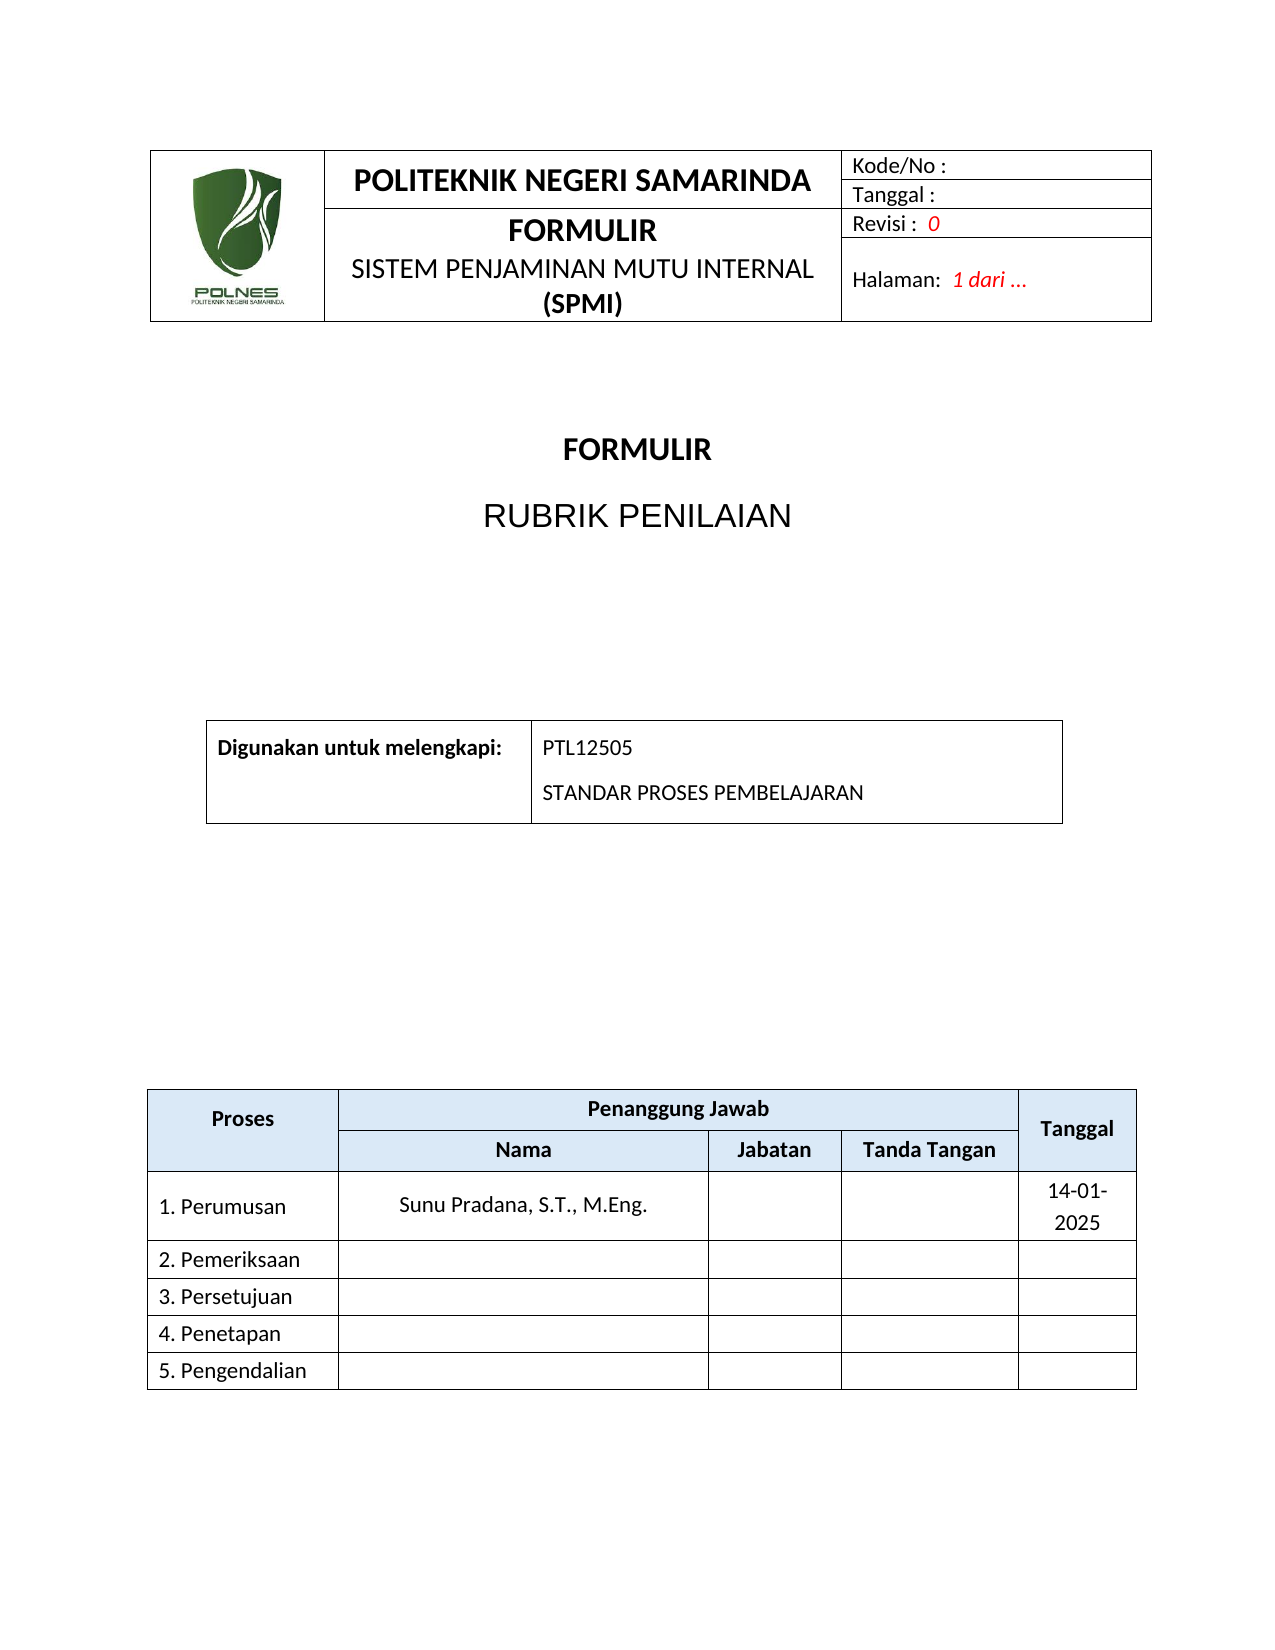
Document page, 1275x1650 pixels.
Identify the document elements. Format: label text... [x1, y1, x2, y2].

table_header Tanggal [1019, 1090, 1136, 1171]
table_cell [709, 1241, 841, 1277]
text FORMULIR [150, 428, 1125, 469]
table_cell [709, 1353, 841, 1389]
table_cell FORMULIR SISTEM PENJAMINAN MUTU INTERNAL (SPMI) [325, 209, 841, 321]
table_cell Revisi : 0 [842, 209, 1151, 237]
table_header Digunakan untuk melengkapi: [207, 721, 531, 822]
table_cell 4. Penetapan [148, 1316, 338, 1352]
table_header PTL12505 STANDAR PROSES PEMBELAJARAN [532, 721, 1062, 822]
table_cell [1019, 1279, 1136, 1314]
table_cell [842, 1241, 1018, 1277]
table_cell [339, 1316, 708, 1352]
table_cell Halaman: 1 dari ... [842, 238, 1151, 321]
table_cell [709, 1316, 841, 1352]
table_cell Tanggal : [842, 180, 1151, 208]
table_cell [1019, 1353, 1136, 1389]
table_cell 3. Persetujuan [148, 1279, 338, 1314]
table_header [151, 151, 324, 321]
table_header POLITEKNIK NEGERI SAMARINDA [325, 151, 841, 208]
table_cell 1. Perumusan [148, 1172, 338, 1240]
table_header Proses [148, 1090, 338, 1171]
table_cell [1019, 1316, 1136, 1352]
table_cell [842, 1172, 1018, 1240]
table_cell [709, 1172, 841, 1240]
table_header Kode/No : [842, 151, 1151, 179]
text RUBRIK PENILAIAN [150, 496, 1125, 534]
table_cell Tanda Tangan [842, 1131, 1018, 1171]
table_cell [339, 1279, 708, 1314]
table_cell Jabatan [709, 1131, 841, 1171]
table_header Penanggung Jawab [339, 1090, 1018, 1130]
table_cell 5. Pengendalian [148, 1353, 338, 1389]
table_cell [339, 1353, 708, 1389]
table_cell [842, 1353, 1018, 1389]
table_cell [842, 1316, 1018, 1352]
picture [172, 157, 303, 315]
table_cell [339, 1241, 708, 1277]
table_cell [842, 1279, 1018, 1314]
table_cell [709, 1279, 841, 1314]
table_cell 14-01-2025 [1019, 1172, 1136, 1240]
table_cell Sunu Pradana, S.T., M.Eng. [339, 1172, 708, 1240]
table_cell 2. Pemeriksaan [148, 1241, 338, 1277]
table_cell Nama [339, 1131, 708, 1171]
table_cell [1019, 1241, 1136, 1277]
